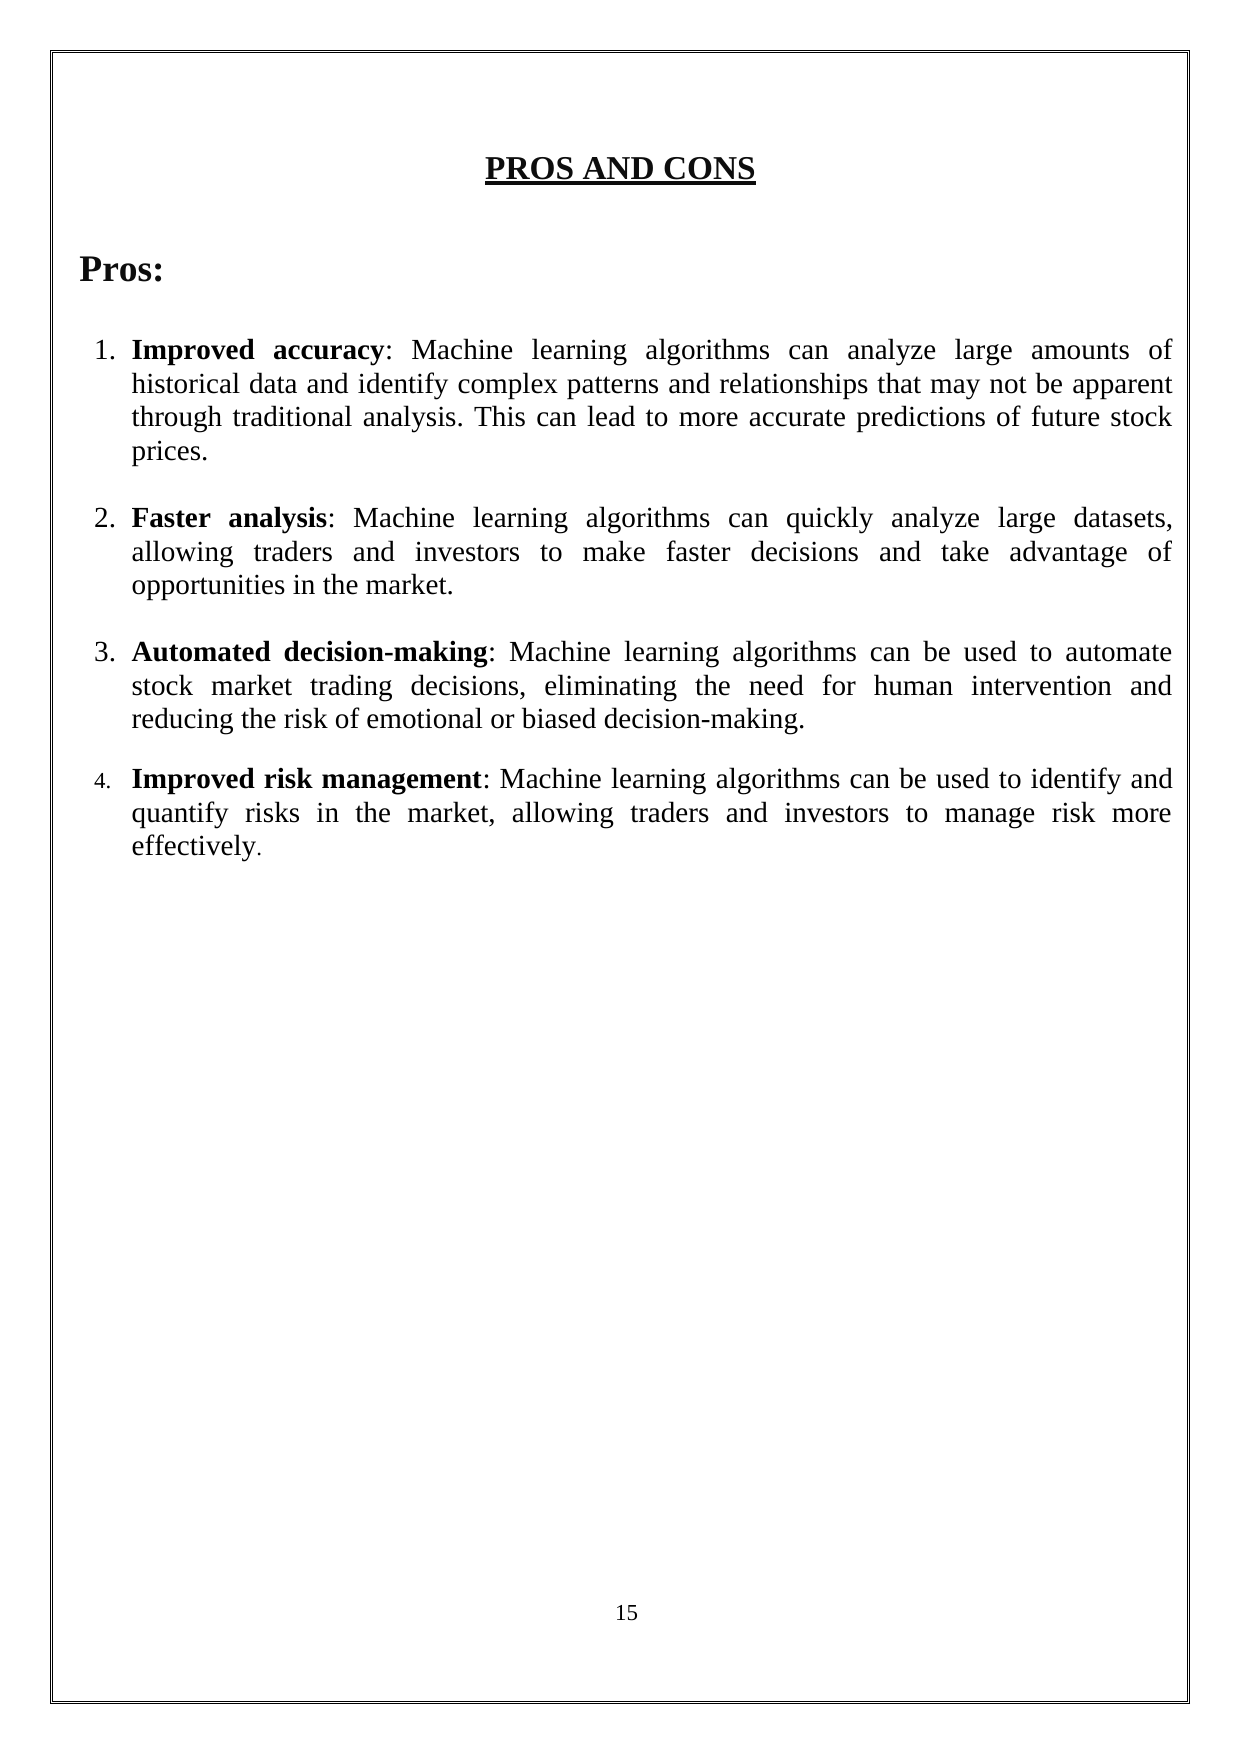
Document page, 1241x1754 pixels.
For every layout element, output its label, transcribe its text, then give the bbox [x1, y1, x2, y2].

list Improved risk management: Machine learning algorithms can be used to identify and quantify risks in the market, allowing traders and investors to manage risk more effectively. [94, 761, 1173, 862]
text Pros: [79, 246, 1173, 289]
subtitle PROS AND CONS [227, 148, 1013, 186]
list Faster analysis: Machine learning algorithms can quickly analyze large datasets, allowing traders and investors to make faster decisions and take advantage of opportunities in the market. [94, 500, 1173, 601]
list Automated decision-making: Machine learning algorithms can be used to automate stock market trading decisions, eliminating the need for human intervention and reducing the risk of emotional or biased decision-making. [94, 634, 1173, 735]
list Improved accuracy: Machine learning algorithms can analyze large amounts of historical data and identify complex patterns and relationships that may not be apparent through traditional analysis. This can lead to more accurate predictions of future stock prices. [94, 332, 1173, 467]
